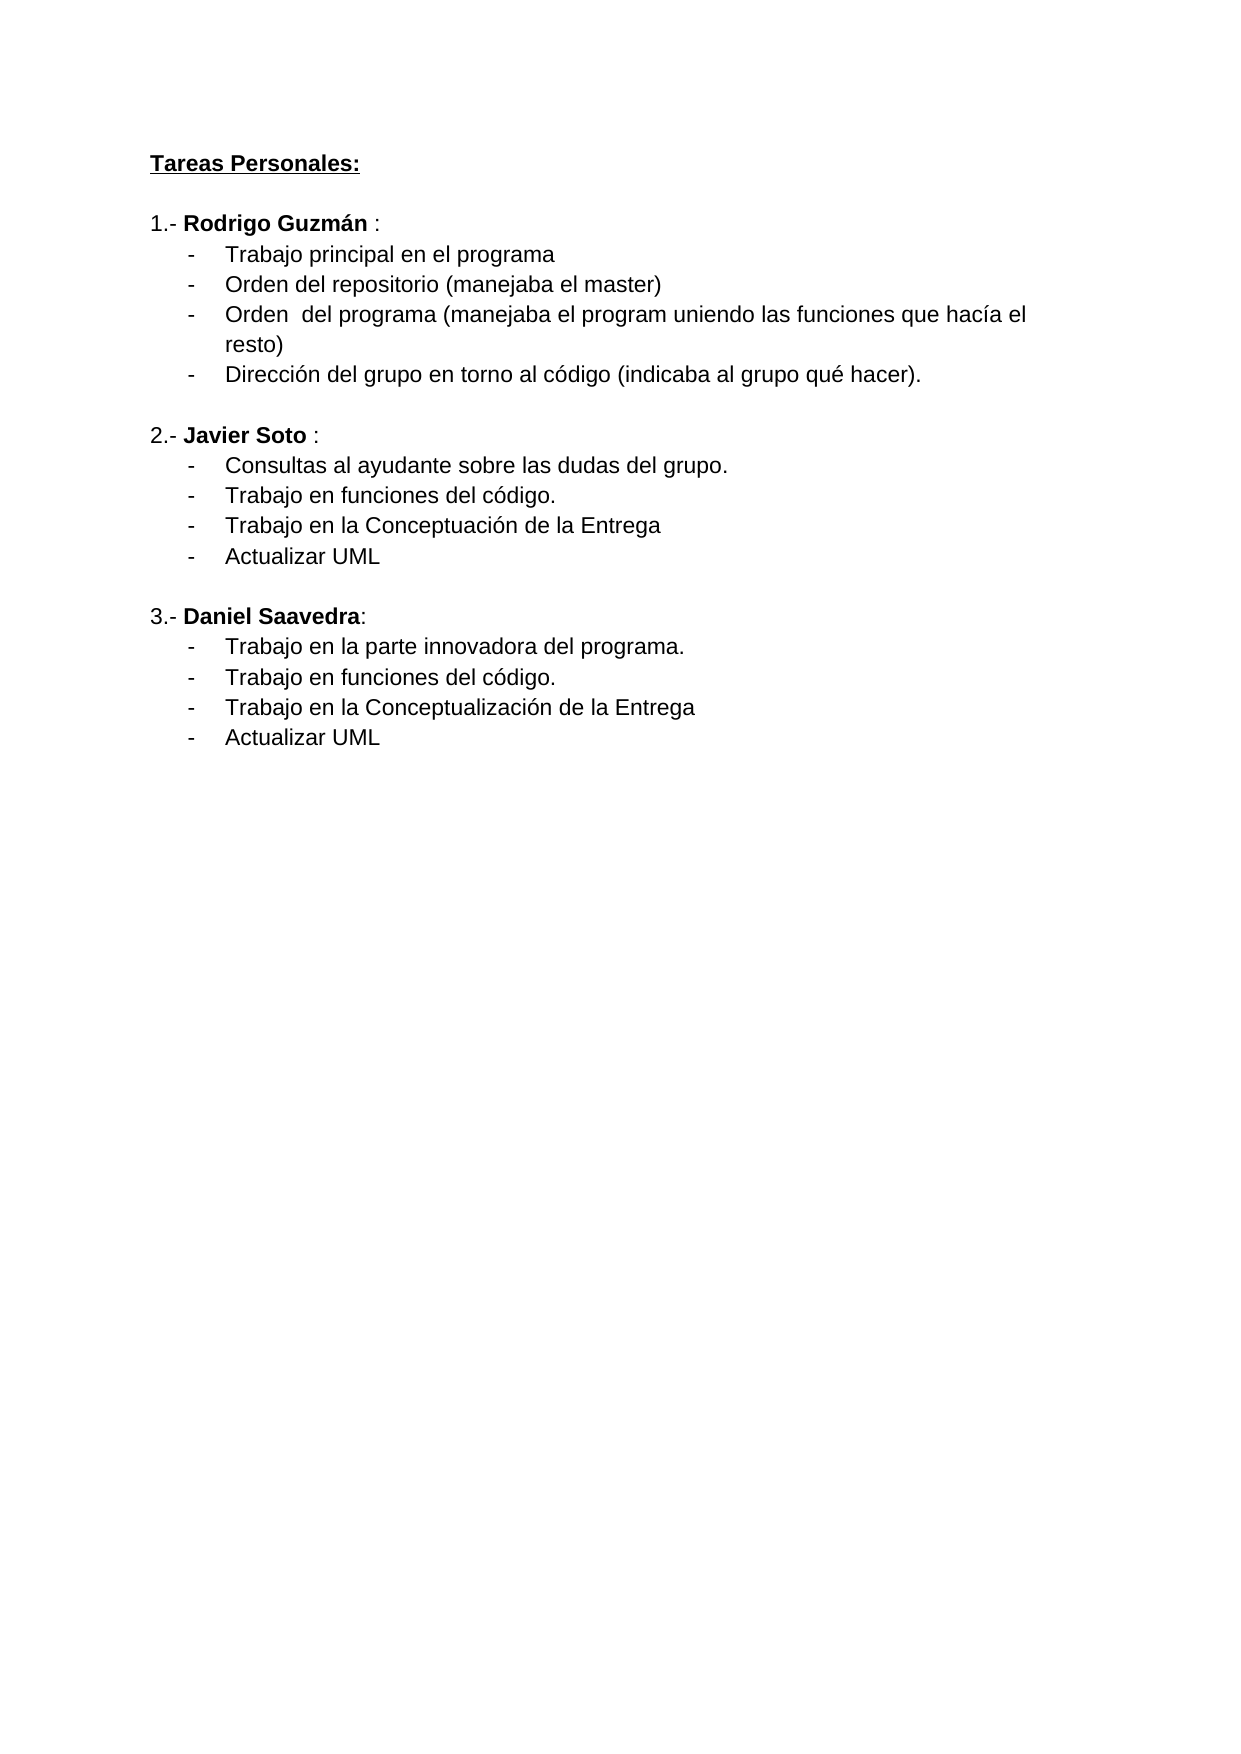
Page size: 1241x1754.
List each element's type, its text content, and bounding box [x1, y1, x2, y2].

text 3.- Daniel Saavedra: [150, 603, 1090, 629]
list Trabajo en la parte innovadora del programa. [187, 633, 1090, 660]
list Trabajo en la Conceptualización de la Entrega [187, 694, 1090, 720]
list Orden del programa (manejaba el program uniendo las funciones que hacía el resto) [187, 301, 1090, 358]
list Actualizar UML [187, 543, 1090, 569]
list Orden del repositorio (manejaba el master) [187, 271, 1090, 297]
list Dirección del grupo en torno al código (indicaba al grupo qué hacer). [187, 361, 1090, 388]
list Trabajo en funciones del código. [187, 482, 1090, 509]
text 1.- Rodrigo Guzmán : [150, 210, 1090, 237]
text 2.- Javier Soto : [150, 422, 1090, 448]
list Trabajo en la Conceptuación de la Entrega [187, 512, 1090, 539]
list Actualizar UML [187, 724, 1090, 750]
text Tareas Personales: [150, 150, 1090, 176]
list Consultas al ayudante sobre las dudas del grupo. [187, 452, 1090, 478]
list Trabajo en funciones del código. [187, 663, 1090, 690]
list Trabajo principal en el programa [187, 241, 1090, 267]
